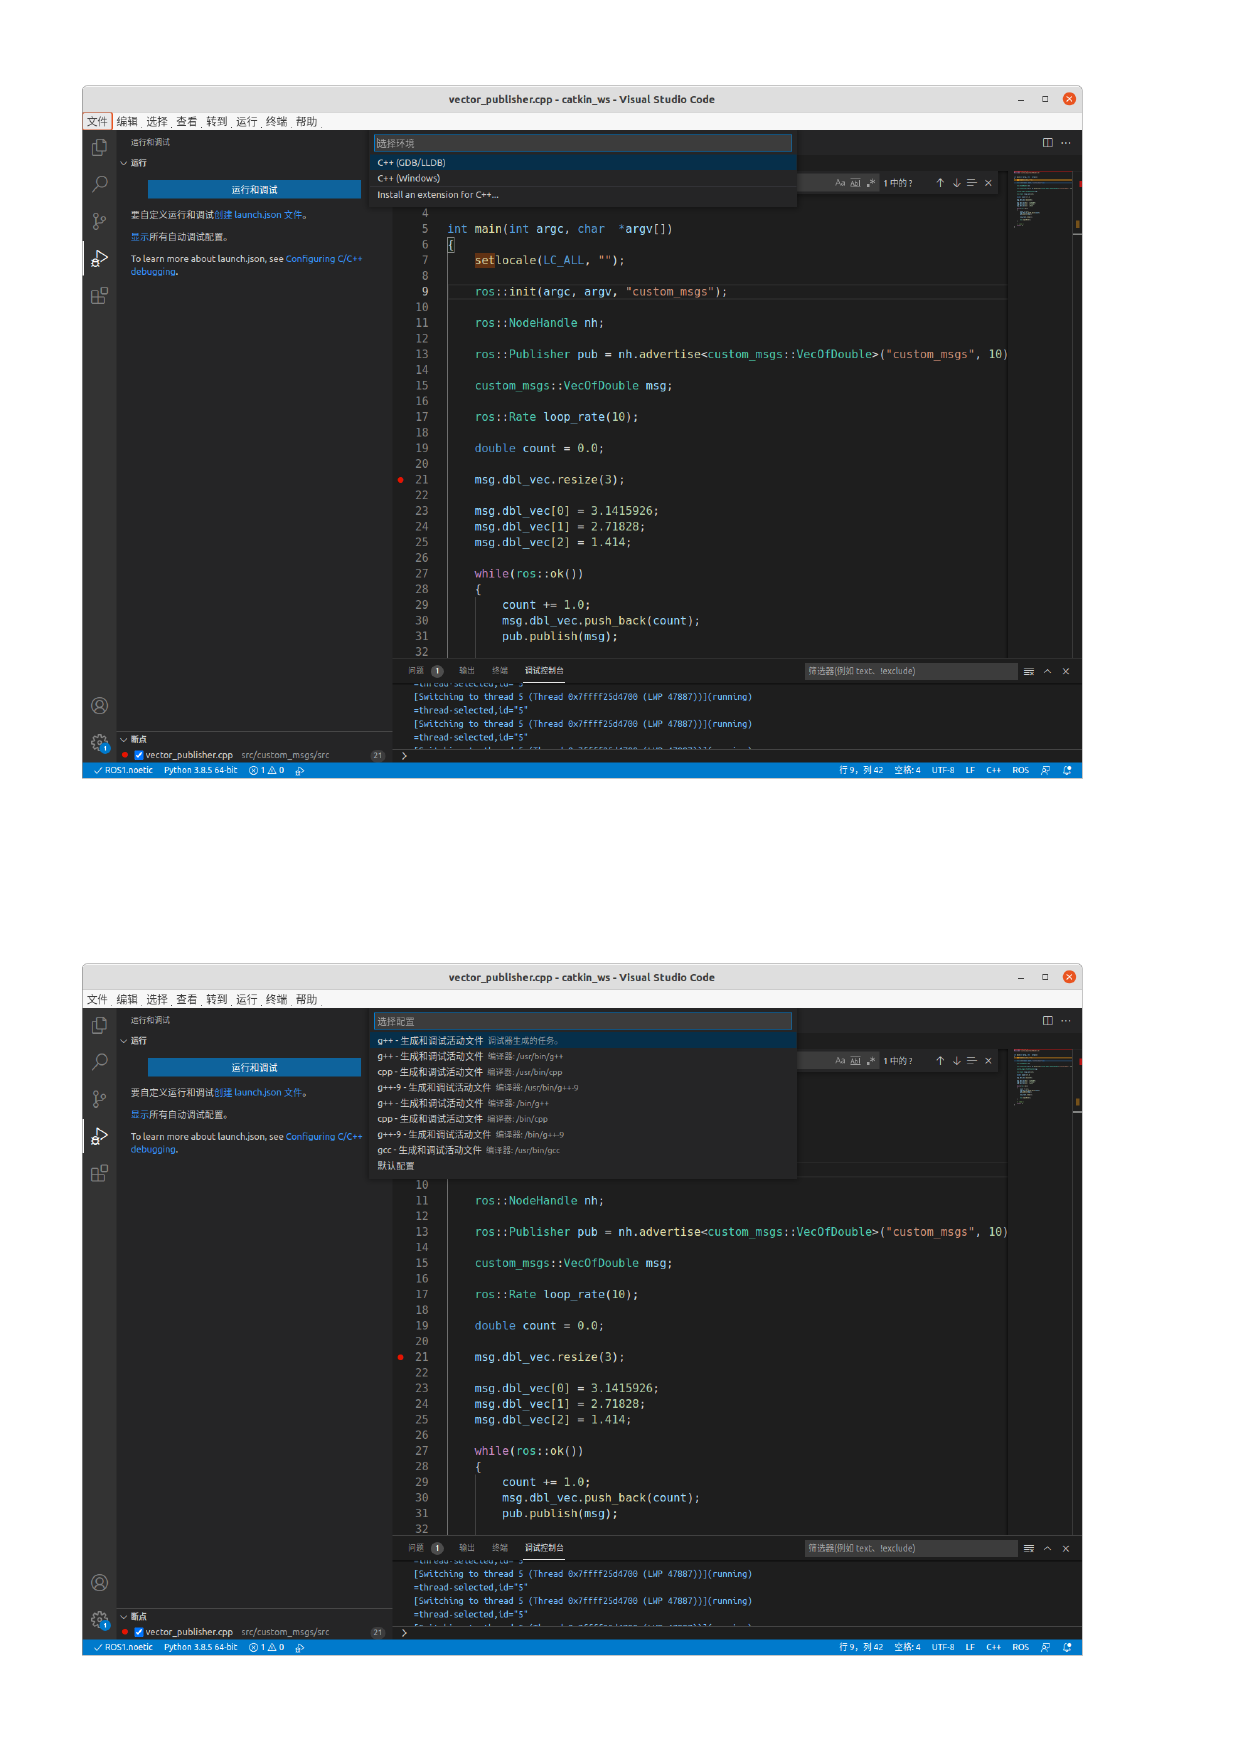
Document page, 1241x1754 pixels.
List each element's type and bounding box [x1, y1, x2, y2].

picture [75, 80, 1089, 785]
picture [75, 958, 1089, 1662]
